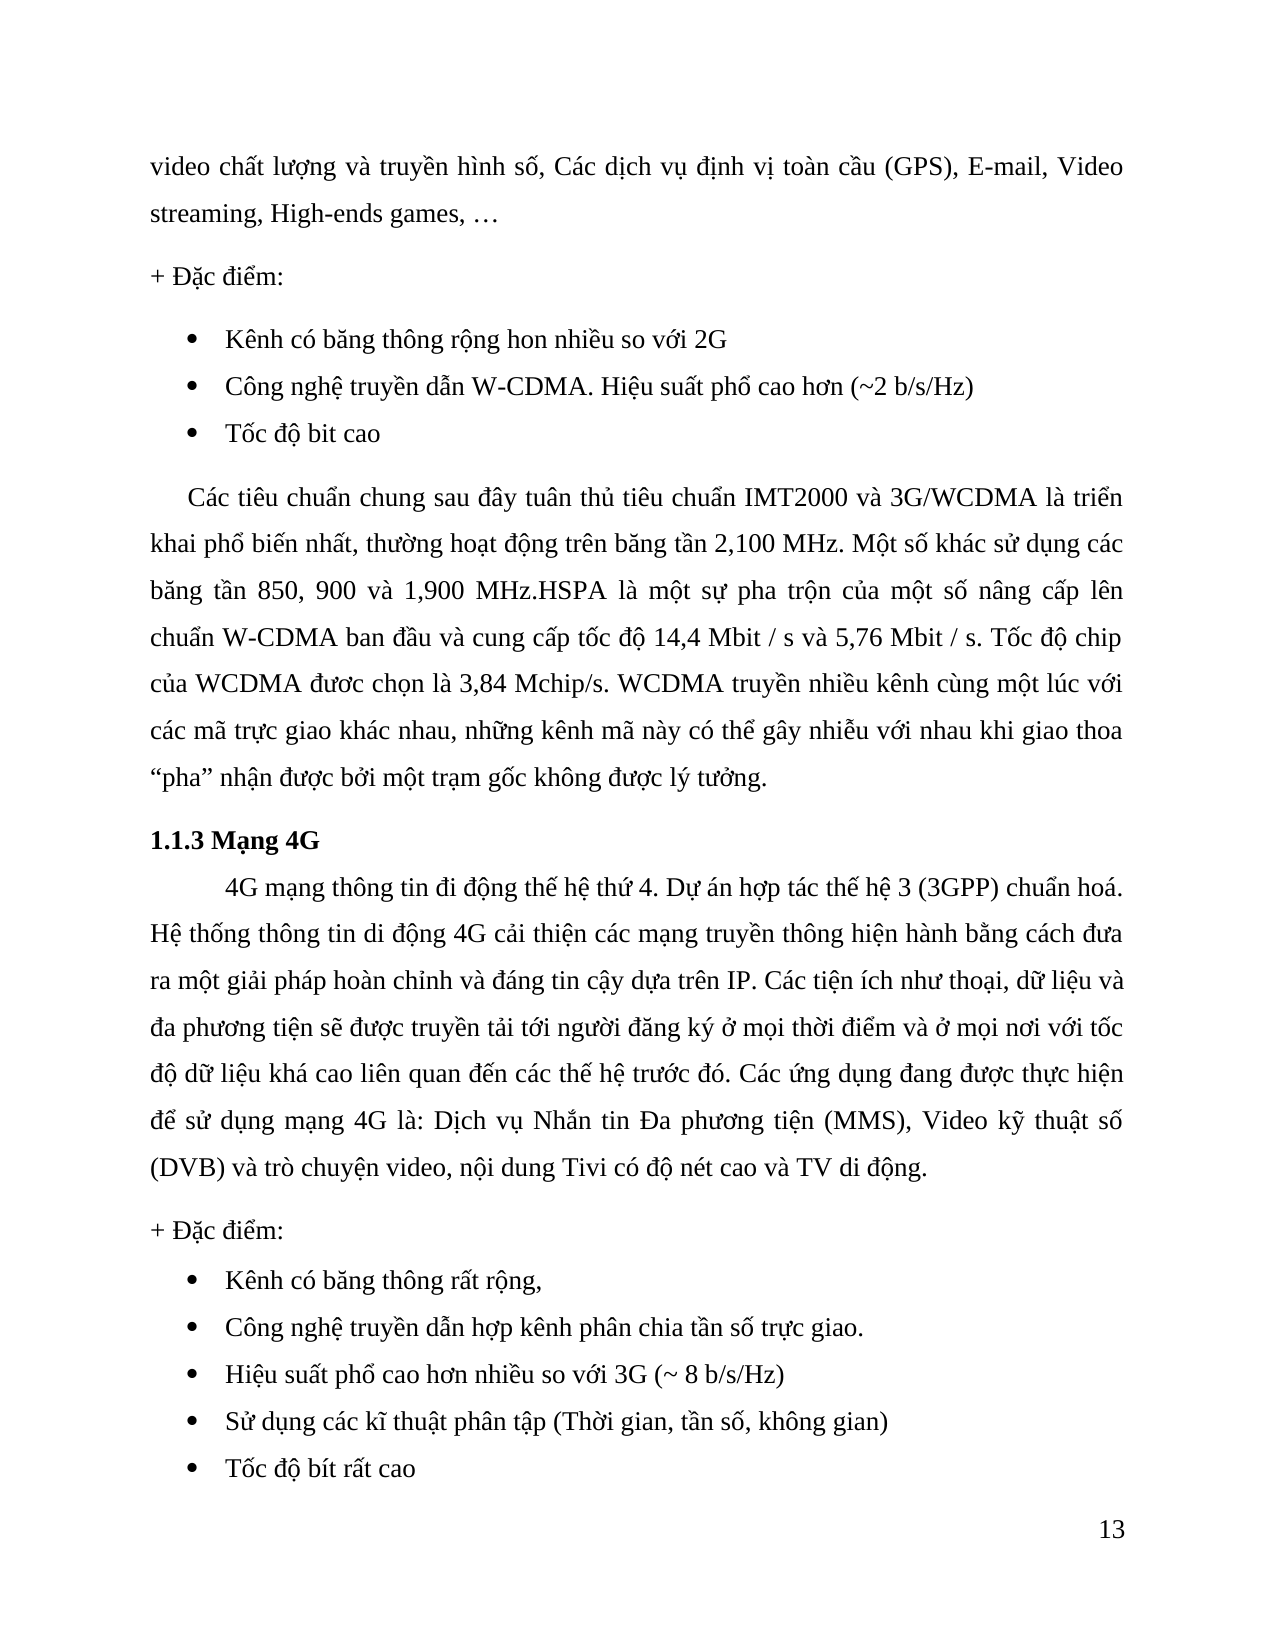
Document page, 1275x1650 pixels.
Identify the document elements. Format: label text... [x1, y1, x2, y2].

text + Đặc điểm: [150, 260, 1125, 291]
text Các tiêu chuẩn chung sau đây tuân thủ tiêu chuẩn IMT2000 và 3G/WCDMA là triển khai phổ biến nhất, thường hoạt động trên băng tần 2,100 MHz. Một số khác sử dụng các băng tần 850, 900 và 1,900 MHz.HSPA là một sự pha trộn của một số nâng cấp lên chuẩn W-CDMA ban đầu và cung cấp tốc độ 14,4 Mbit / s và 5,76 Mbit / s. Tốc độ chip của WCDMA đươc chọn là 3,84 Mchip/s. WCDMA truyền nhiều kênh cùng một lúc với các mã trực giao khác nhau, những kênh mã này có thể gây nhiễu với nhau khi giao thoa “pha” nhận được bởi một trạm gốc không được lý tưởng. [150, 481, 1125, 792]
list Tốc độ bít rất cao [187, 1452, 1125, 1483]
text 4G mạng thông tin đi động thế hệ thứ 4. Dự án hợp tác thế hệ 3 (3GPP) chuẩn hoá. Hệ thống thông tin di động 4G cải thiện các mạng truyền thông hiện hành bằng cách đưa ra một giải pháp hoàn chỉnh và đáng tin cậy dựa trên IP. Các tiện ích như thoại, dữ liệu và đa phương tiện sẽ được truyền tải tới người đăng ký ở mọi thời điểm và ở mọi nơi với tốc độ dữ liệu khá cao liên quan đến các thế hệ trước đó. Các ứng dụng đang được thực hiện để sử dụng mạng 4G là: Dịch vụ Nhắn tin Đa phương tiện (MMS), Video kỹ thuật số (DVB) và trò chuyện video, nội dung Tivi có độ nét cao và TV di động. [150, 871, 1125, 1182]
list Kênh có băng thông rất rộng, [187, 1264, 1125, 1295]
list Kênh có băng thông rộng hon nhiều so với 2G [187, 323, 1125, 354]
list Tốc độ bit cao [187, 417, 1125, 448]
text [150, 150, 1125, 228]
list Sử dụng các kĩ thuật phân tập (Thời gian, tần số, không gian) [187, 1405, 1125, 1436]
list Hiệu suất phổ cao hơn nhiều so với 3G (~ 8 b/s/Hz) [187, 1358, 1125, 1389]
list Công nghệ truyền dẫn hợp kênh phân chia tần số trực giao. [187, 1311, 1125, 1342]
list Công nghệ truyền dẫn W-CDMA. Hiệu suất phổ cao hơn (~2 b/s/Hz) [187, 370, 1125, 401]
text + Đặc điểm: [150, 1214, 1125, 1245]
subtitle 1.1.3 Mạng 4G [150, 824, 1125, 855]
